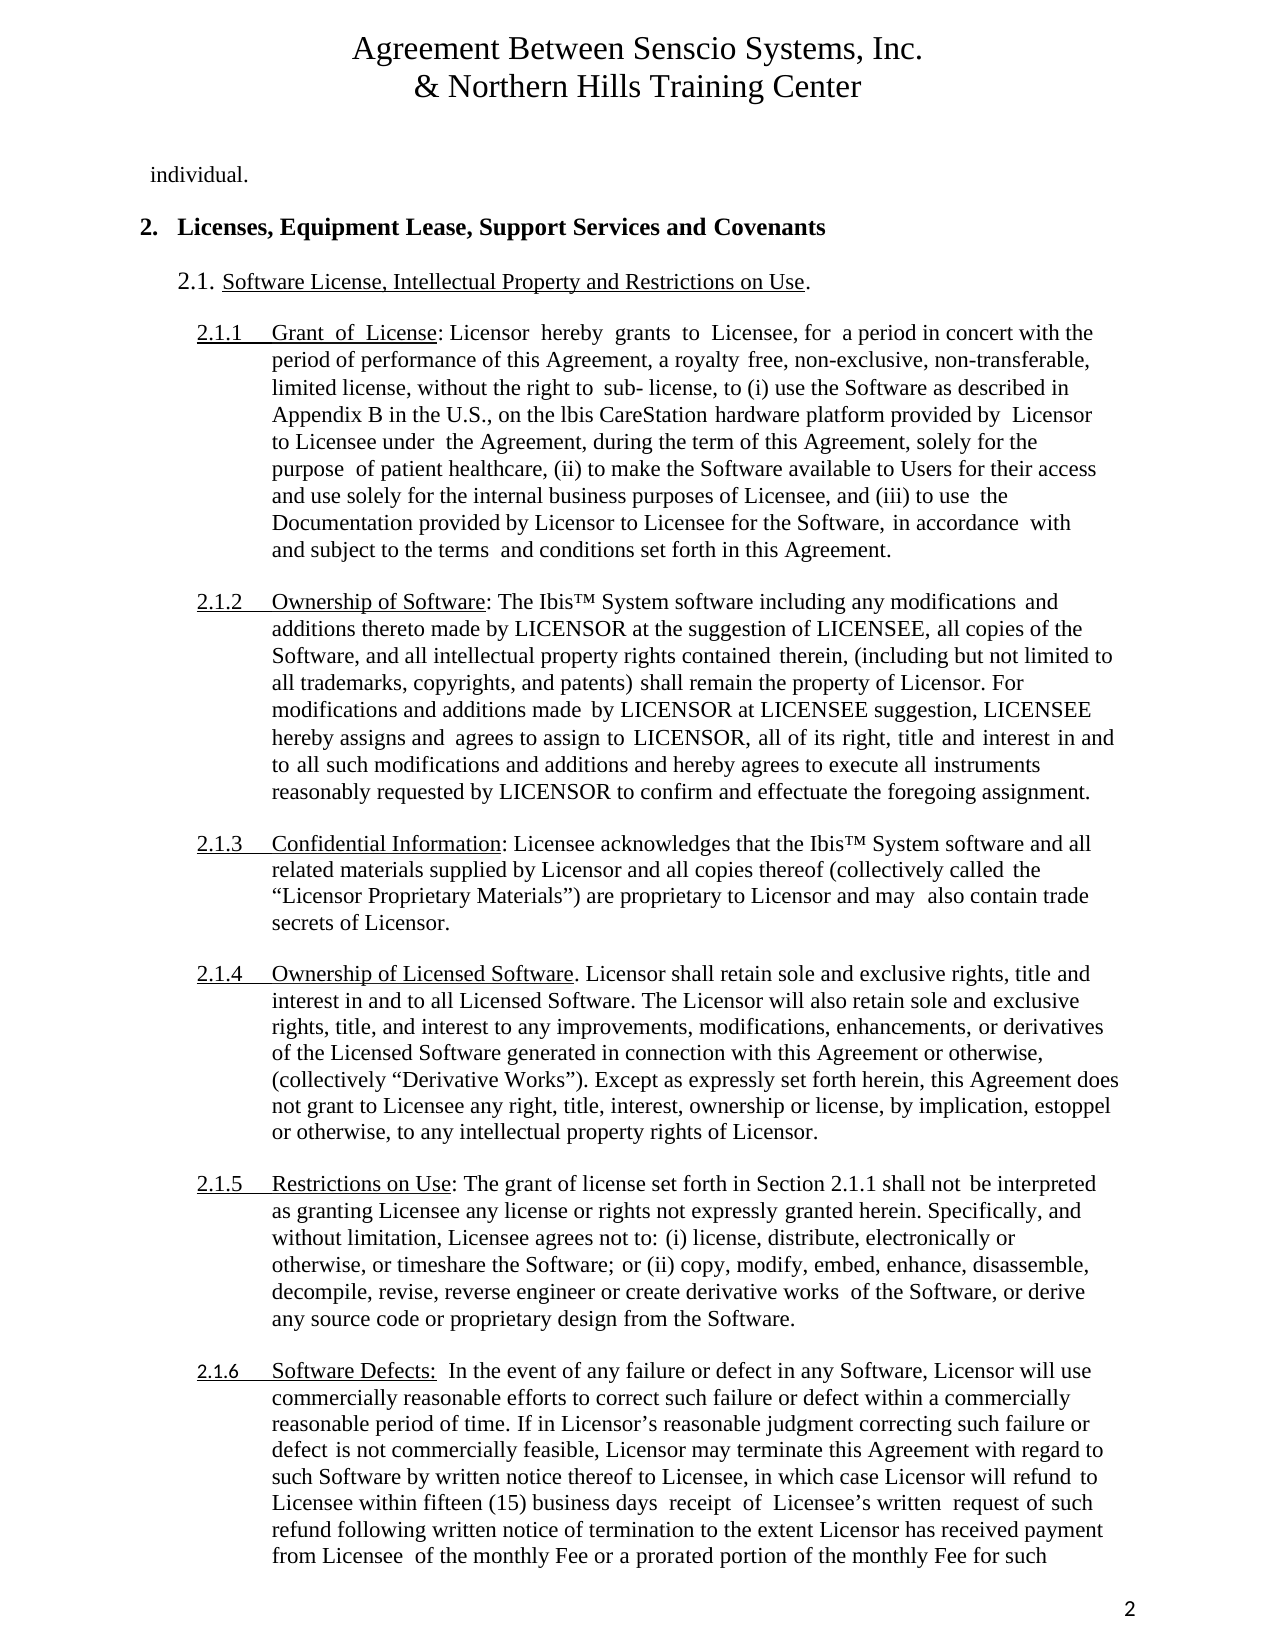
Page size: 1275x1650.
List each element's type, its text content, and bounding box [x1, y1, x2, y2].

list Ownership of Software: The Ibis™ System software including any modifications and additions thereto made by LICENSOR at the suggestion of LICENSEE, all copies of the Software, and all intellectual property rights contained therein, (including but not limited to all trademarks, copyrights, and patents) shall remain the property of Licensor. For modifications and additions made by LICENSOR at LICENSEE suggestion, LICENSEE hereby assigns and agrees to assign to LICENSOR, all of its right, title and interest in and to all such modifications and additions and hereby agrees to execute all instruments reasonably requested by LICENSOR to confirm and effectuate the foregoing assignment. [197, 588, 1114, 804]
list Software License, Intellectual Property and Restrictions on Use. [177, 266, 1104, 294]
subtitle Confidential Information: Licensee acknowledges that the Ibis™ System software and all related materials supplied by Licensor and all copies thereof (collectively called the “Licensor Proprietary Materials”) are proprietary to Licensor and may also contain trade secrets of Licensor. [197, 830, 1114, 935]
subtitle Licenses, Equipment Lease, Support Services and Covenants [139, 212, 953, 241]
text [150, 161, 1116, 187]
list Ownership of Licensed Software. Licensor shall retain sole and exclusive rights, title and interest in and to all Licensed Software. The Licensor will also retain sole and exclusive rights, title, and interest to any improvements, modifications, enhancements, or derivatives of the Licensed Software generated in connection with this Agreement or otherwise, (collectively “Derivative Works”). Except as expressly set forth herein, this Agreement does not grant to Licensee any right, title, interest, ownership or license, by implication, estoppel or otherwise, to any intellectual property rights of Licensor. [197, 960, 1125, 1145]
list Grant of License: Licensor hereby grants to Licensee, for a period in concert with the period of performance of this Agreement, a royalty free, non-exclusive, non-transferable, limited license, without the right to sub- license, to (i) use the Software as described in Appendix B in the U.S., on the lbis CareStation hardware platform provided by Licensor to Licensee under the Agreement, during the term of this Agreement, solely for the purpose of patient healthcare, (ii) to make the Software available to Users for their access and use solely for the internal business purposes of Licensee, and (iii) to use the Documentation provided by Licensor to Licensee for the Software, in accordance with and subject to the terms and conditions set forth in this Agreement. [197, 319, 1114, 562]
list Restrictions on Use: The grant of license set forth in Section 2.1.1 shall not be interpreted as granting Licensee any license or rights not expressly granted herein. Specifically, and without limitation, Licensee agrees not to: (i) license, distribute, electronically or otherwise, or timeshare the Software; or (ii) copy, modify, embed, enhance, disassemble, decompile, revise, reverse engineer or create derivative works of the Software, or derive any source code or proprietary design from the Software. [197, 1170, 1114, 1332]
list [197, 1357, 1135, 1568]
